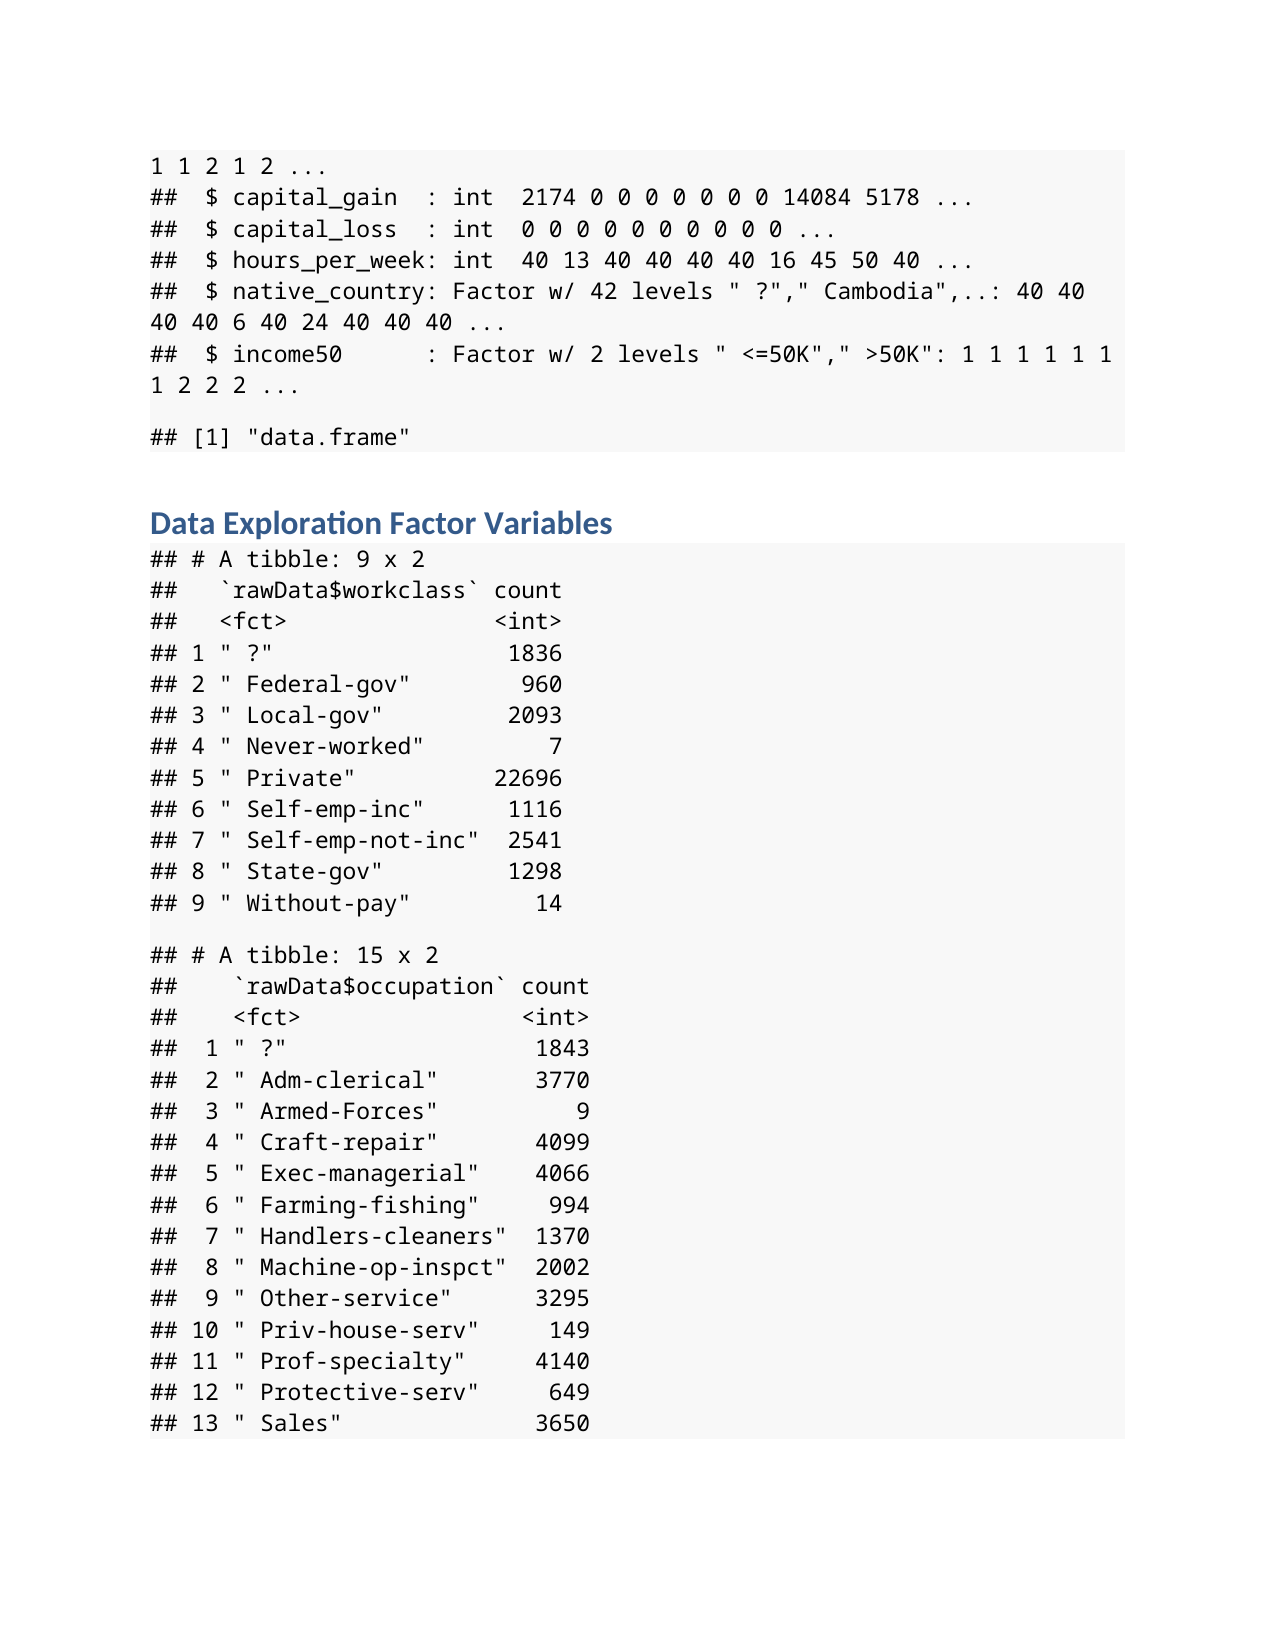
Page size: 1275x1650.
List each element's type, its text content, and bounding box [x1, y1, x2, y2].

subtitle Data Exploration Factor Variables [150, 502, 1125, 543]
text ## # A tibble: 9 x 2 ## `rawData$workclass` count ## <fct> <int> ## 1 " ?" 1836 ## 2 " Federal-gov" 960 ## 3 " Local-gov" 2093 ## 4 " Never-worked" 7 ## 5 " Private" 22696 ## 6 " Self-emp-inc" 1116 ## 7 " Self-emp-not-inc" 2541 ## 8 " State-gov" 1298 ## 9 " Without-pay" 14 [150, 543, 1125, 918]
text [150, 939, 1125, 1439]
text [150, 150, 1125, 400]
text ## [1] "data.frame" [150, 421, 1125, 452]
